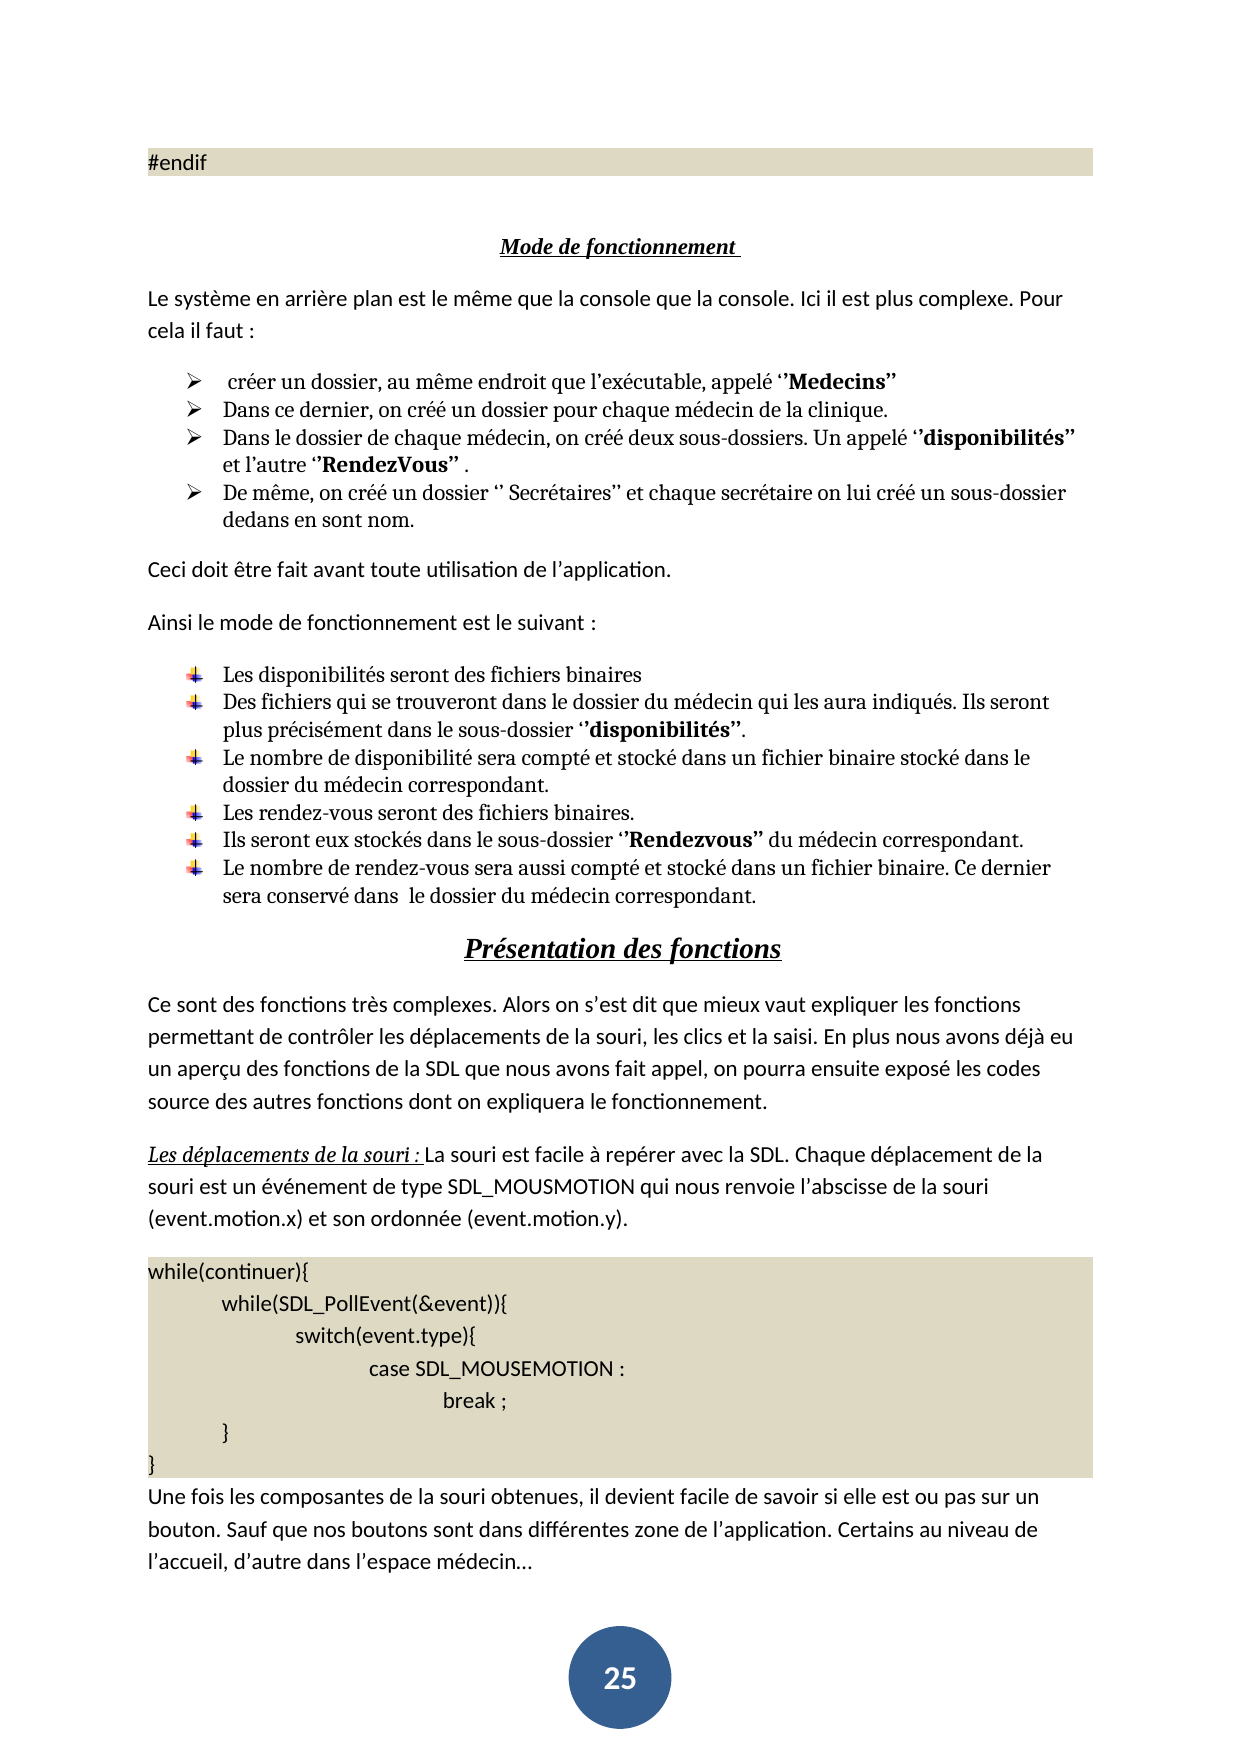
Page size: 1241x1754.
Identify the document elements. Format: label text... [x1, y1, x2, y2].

text Le système en arrière plan est le même que la console que la console. Ici il est plus complexe. Pour cela il faut : [148, 284, 1093, 344]
text case SDL_MOUSEMOTION : [148, 1354, 1093, 1382]
list Le nombre de disponibilité sera compté et stocké dans un fichier binaire stocké dans le dossier du médecin correspondant. [185, 744, 1093, 798]
text #endif [148, 148, 1093, 176]
text Une fois les composantes de la souri obtenues, il devient facile de savoir si elle est ou pas sur un bouton. Sauf que nos boutons sont dans différentes zone de l’application. Certains au niveau de l’accueil, d’autre dans l’espace médecin… [148, 1482, 1093, 1575]
text while(continuer){ [148, 1257, 1093, 1285]
text Ainsi le mode de fonctionnement est le suivant : [148, 608, 1093, 637]
picture [186, 665, 203, 683]
list Les disponibilités seront des fichiers binaires [185, 662, 1093, 688]
picture [186, 693, 203, 710]
text break ; [148, 1386, 1093, 1414]
text } [148, 1450, 1093, 1478]
list De même, on créé un dossier ‘’ Secrétaires’’ et chaque secrétaire on lui créé un sous-dossier dedans en sont nom. [185, 479, 1093, 533]
list Des fichiers qui se trouveront dans le dossier du médecin qui les aura indiqués. Ils seront plus précisément dans le sous-dossier ‘’disponibilités’’. [185, 689, 1093, 743]
text Ce sont des fonctions très complexes. Alors on s’est dit que mieux vaut expliquer les fonctions permettant de contrôler les déplacements de la souri, les clics et la saisi. En plus nous avons déjà eu un aperçu des fonctions de la SDL que nous avons fait appel, on pourra ensuite exposé les codes source des autres fonctions dont on expliquera le fonctionnement. [148, 990, 1093, 1115]
text Présentation des fonctions [148, 931, 1093, 964]
picture [186, 748, 203, 765]
text Mode de fonctionnement [148, 233, 1093, 259]
text } [148, 1418, 1093, 1446]
list Dans ce dernier, on créé un dossier pour chaque médecin de la clinique. [185, 397, 1093, 423]
picture [186, 803, 203, 821]
text Ceci doit être fait avant toute utilisation de l’application. [148, 556, 1093, 583]
picture [186, 831, 203, 848]
list Dans le dossier de chaque médecin, on créé deux sous-dossiers. Un appelé ‘’disponibilités’’ et l’autre ‘’RendezVous’’ . [185, 424, 1093, 478]
picture [186, 858, 203, 876]
list Les rendez-vous seront des fichiers binaires. [185, 799, 1093, 826]
text while(SDL_PollEvent(&event)){ [148, 1289, 1093, 1317]
text switch(event.type){ [148, 1322, 1093, 1349]
list créer un dossier, au même endroit que l’exécutable, appelé ‘’Medecins’’ [185, 369, 1093, 395]
list Le nombre de rendez-vous sera aussi compté et stocké dans un fichier binaire. Ce dernier sera conservé dans le dossier du médecin correspondant. [185, 855, 1093, 909]
list Ils seront eux stockés dans le sous-dossier ‘’Rendezvous’’ du médecin correspondant. [185, 827, 1093, 853]
text Les déplacements de la souri : La souri est facile à repérer avec la SDL. Chaque déplacement de la souri est un événement de type SDL_MOUSMOTION qui nous renvoie l’abscisse de la souri (event.motion.x) et son ordonnée (event.motion.y). [148, 1140, 1093, 1232]
